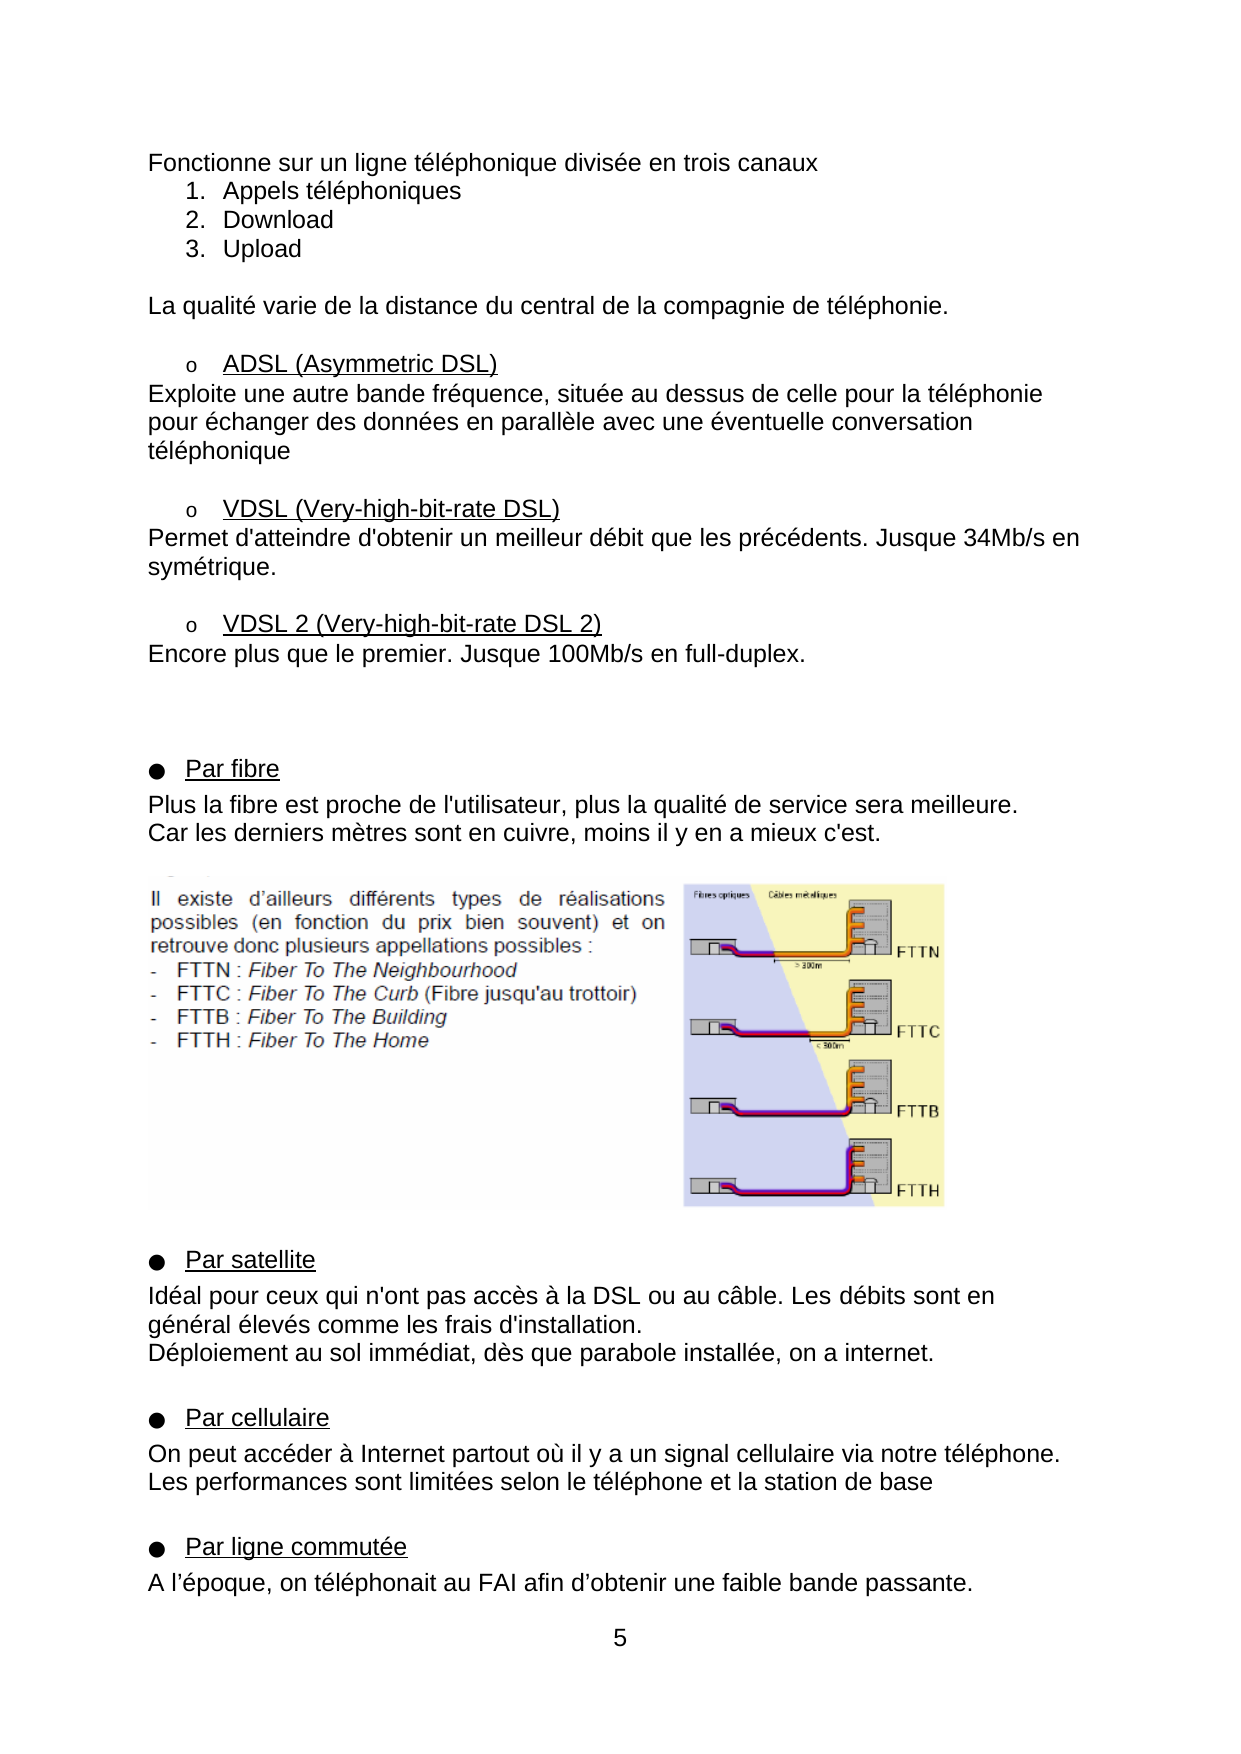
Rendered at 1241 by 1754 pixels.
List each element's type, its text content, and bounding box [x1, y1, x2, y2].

text Idéal pour ceux qui n'ont pas accès à la DSL ou au câble. Les débits sont en général élevés comme les frais d'installation. Déploiement au sol immédiat, dès que parabole installée, on a internet. [148, 1281, 1093, 1367]
list Upload [185, 234, 1093, 263]
text Car les derniers mètres sont en cuivre, moins il y en a mieux c'est. [148, 818, 1093, 847]
text La qualité varie de la distance du central de la compagnie de téléphonie. [148, 291, 1093, 320]
text Fonctionne sur un ligne téléphonique divisée en trois canaux [148, 148, 1093, 176]
list Download [185, 205, 1093, 234]
text Plus la fibre est proche de l'utilisateur, plus la qualité de service sera meilleure. [148, 790, 1093, 818]
list VDSL (Very-high-bit-rate DSL) [185, 493, 1093, 523]
list Par satellite [148, 1238, 1093, 1281]
text Encore plus que le premier. Jusque 100Mb/s en full-duplex. [148, 639, 1093, 668]
text On peut accéder à Internet partout où il y a un signal cellulaire via notre téléphone. [148, 1438, 1093, 1467]
list ADSL (Asymmetric DSL) [185, 349, 1093, 378]
list Par cellulaire [148, 1396, 1093, 1438]
text Les performances sont limitées selon le téléphone et la station de base [148, 1467, 1093, 1496]
picture [147, 876, 947, 1210]
text Permet d'atteindre d'obtenir un meilleur débit que les précédents. Jusque 34Mb/s en symétrique. [148, 523, 1093, 581]
list VDSL 2 (Very-high-bit-rate DSL 2) [185, 609, 1093, 639]
text Exploite une autre bande fréquence, située au dessus de celle pour la téléphonie pour échanger des données en parallèle avec une éventuelle conversation téléphonique [148, 378, 1093, 465]
text A l’époque, on téléphonait au FAI afin d’obtenir une faible bande passante. [148, 1567, 1093, 1596]
list Par fibre [148, 747, 1093, 790]
list Appels téléphoniques [185, 176, 1093, 205]
list Par ligne commutée [148, 1525, 1093, 1567]
